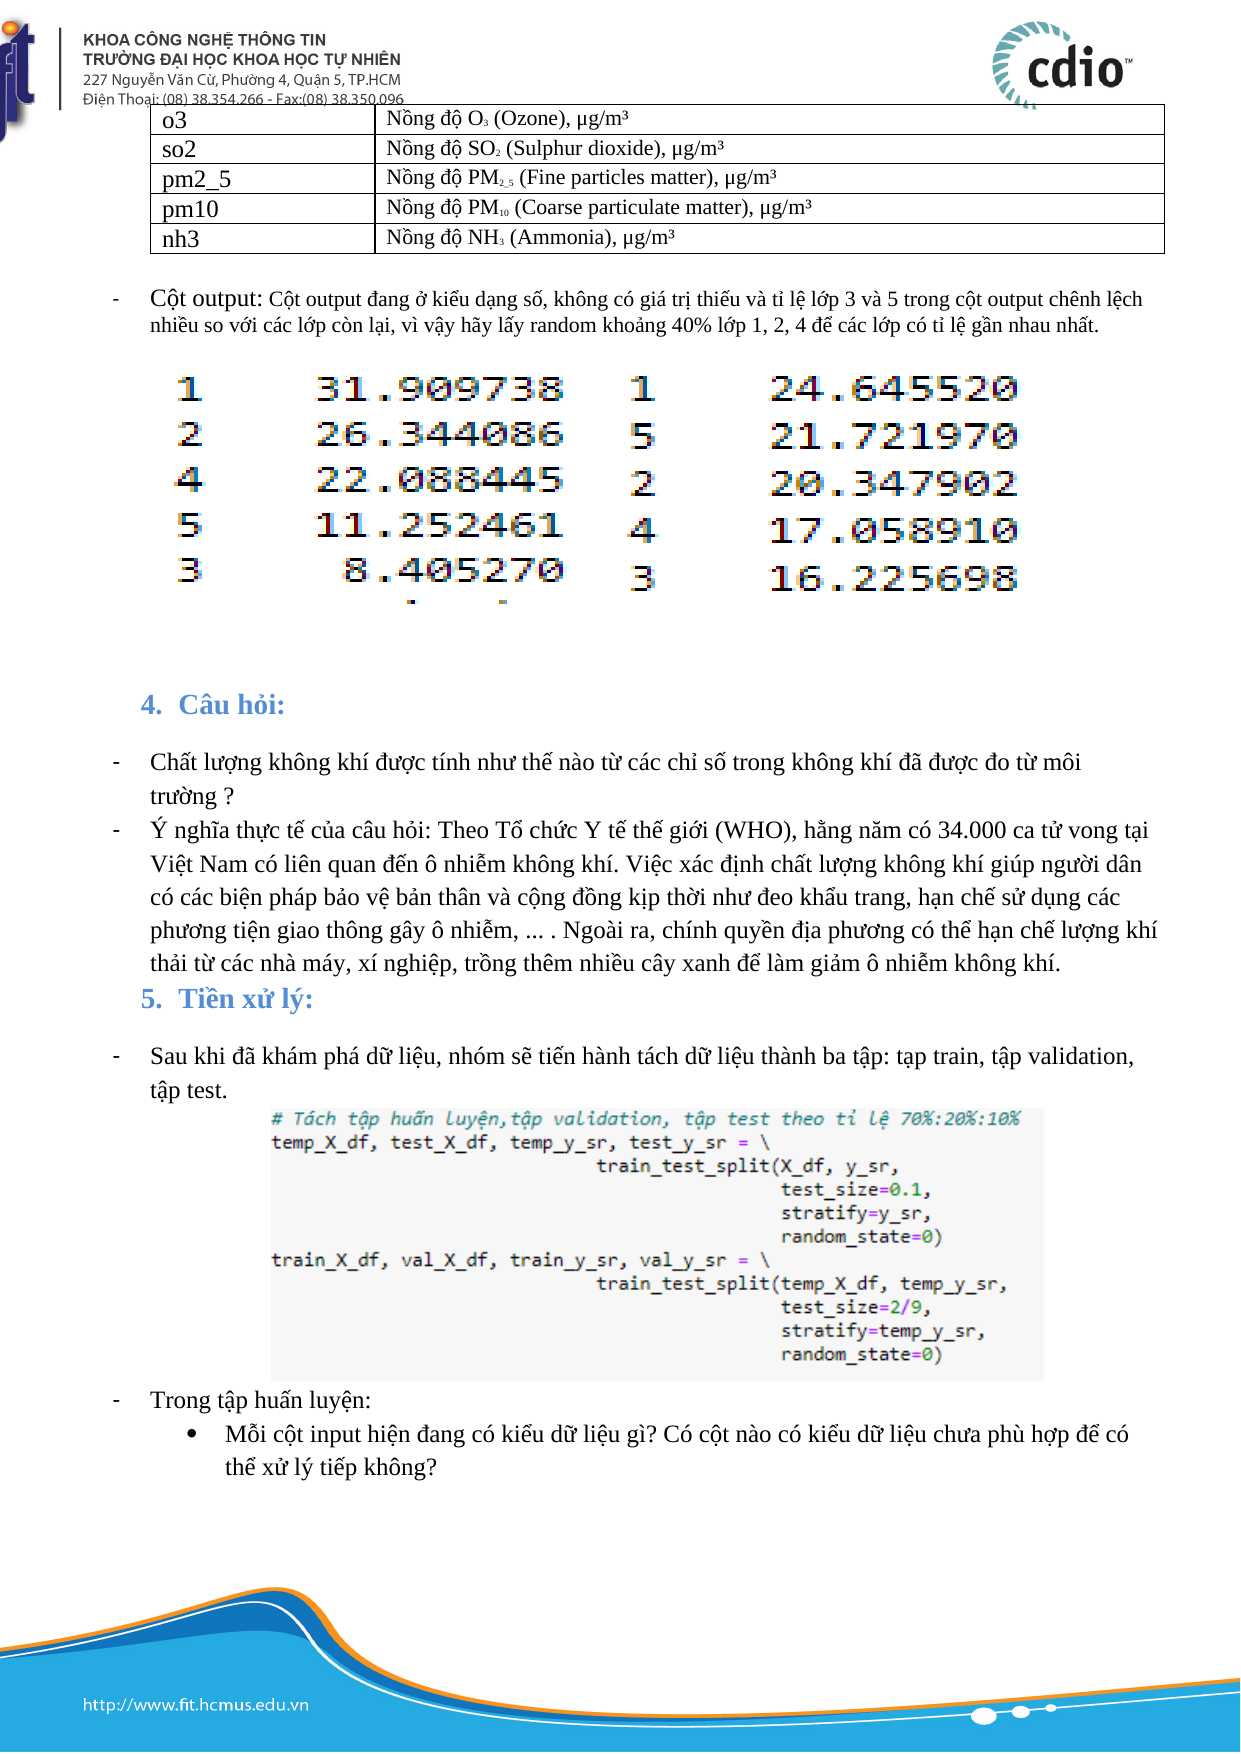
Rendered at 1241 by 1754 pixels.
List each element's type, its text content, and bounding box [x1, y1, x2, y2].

picture [0, 1583, 1241, 1752]
list Sau khi đã khám phá dữ liệu, nhóm sẽ tiến hành tách dữ liệu thành ba tập: tạp train, tập validation, tập test. [112, 1041, 1165, 1104]
table_cell pm2_5 [151, 164, 374, 193]
picture [0, 10, 1145, 169]
list Mỗi cột input hiện đang có kiểu dữ liệu gì? Có cột nào có kiểu dữ liệu chưa phù hợp để có thể xử lý tiếp không? [187, 1419, 1165, 1481]
subtitle Câu hỏi: [141, 687, 1165, 721]
table_cell o3 [151, 105, 374, 133]
table_cell Nồng độ PM2_5 (Fine particles matter), μg/m³ [376, 164, 1164, 193]
list Trong tập huấn luyện: [112, 1384, 1165, 1415]
table_cell Nồng độ NH3 (Ammonia), μg/m³ [376, 224, 1164, 253]
table_cell Nồng độ O3 (Ozone), μg/m³ [376, 105, 1164, 133]
table_cell Nồng độ SO2 (Sulphur dioxide), μg/m³ [376, 135, 1164, 163]
table_cell pm10 [151, 194, 374, 223]
subtitle Tiền xử lý: [141, 981, 1165, 1015]
picture [150, 366, 1058, 604]
table_cell so2 [151, 135, 374, 163]
table_cell nh3 [151, 224, 374, 253]
list Chất lượng không khí được tính như thế nào từ các chỉ số trong không khí đã được đo từ môi trường ? [112, 746, 1165, 810]
list Ý nghĩa thực tế của câu hỏi: Theo Tổ chức Y tế thế giới (WHO), hằng năm có 34.000 ca tử vong tại Việt Nam có liên quan đến ô nhiễm không khí. Việc xác định chất lượng không khí giúp người dân có các biện pháp bảo vệ bản thân và cộng đồng kịp thời như đeo khẩu trang, hạn chế sử dụng các phương tiện giao thông gây ô nhiễm, ... . Ngoài ra, chính quyền địa phương có thể hạn chế lượng khí thải từ các nhà máy, xí nghiệp, trồng thêm nhiều cây xanh để làm giảm ô nhiễm không khí. [112, 814, 1165, 977]
picture [271, 1108, 1045, 1381]
list Cột output: Cột output đang ở kiểu dạng số, không có giá trị thiếu và tỉ lệ lớp 3 và 5 trong cột output chênh lệch nhiều so với các lớp còn lại, vì vậy hãy lấy random khoảng 40% lớp 1, 2, 4 để các lớp có tỉ lệ gần nhau nhất. [112, 283, 1165, 337]
table_cell Nồng độ PM10 (Coarse particulate matter), μg/m³ [376, 194, 1164, 223]
